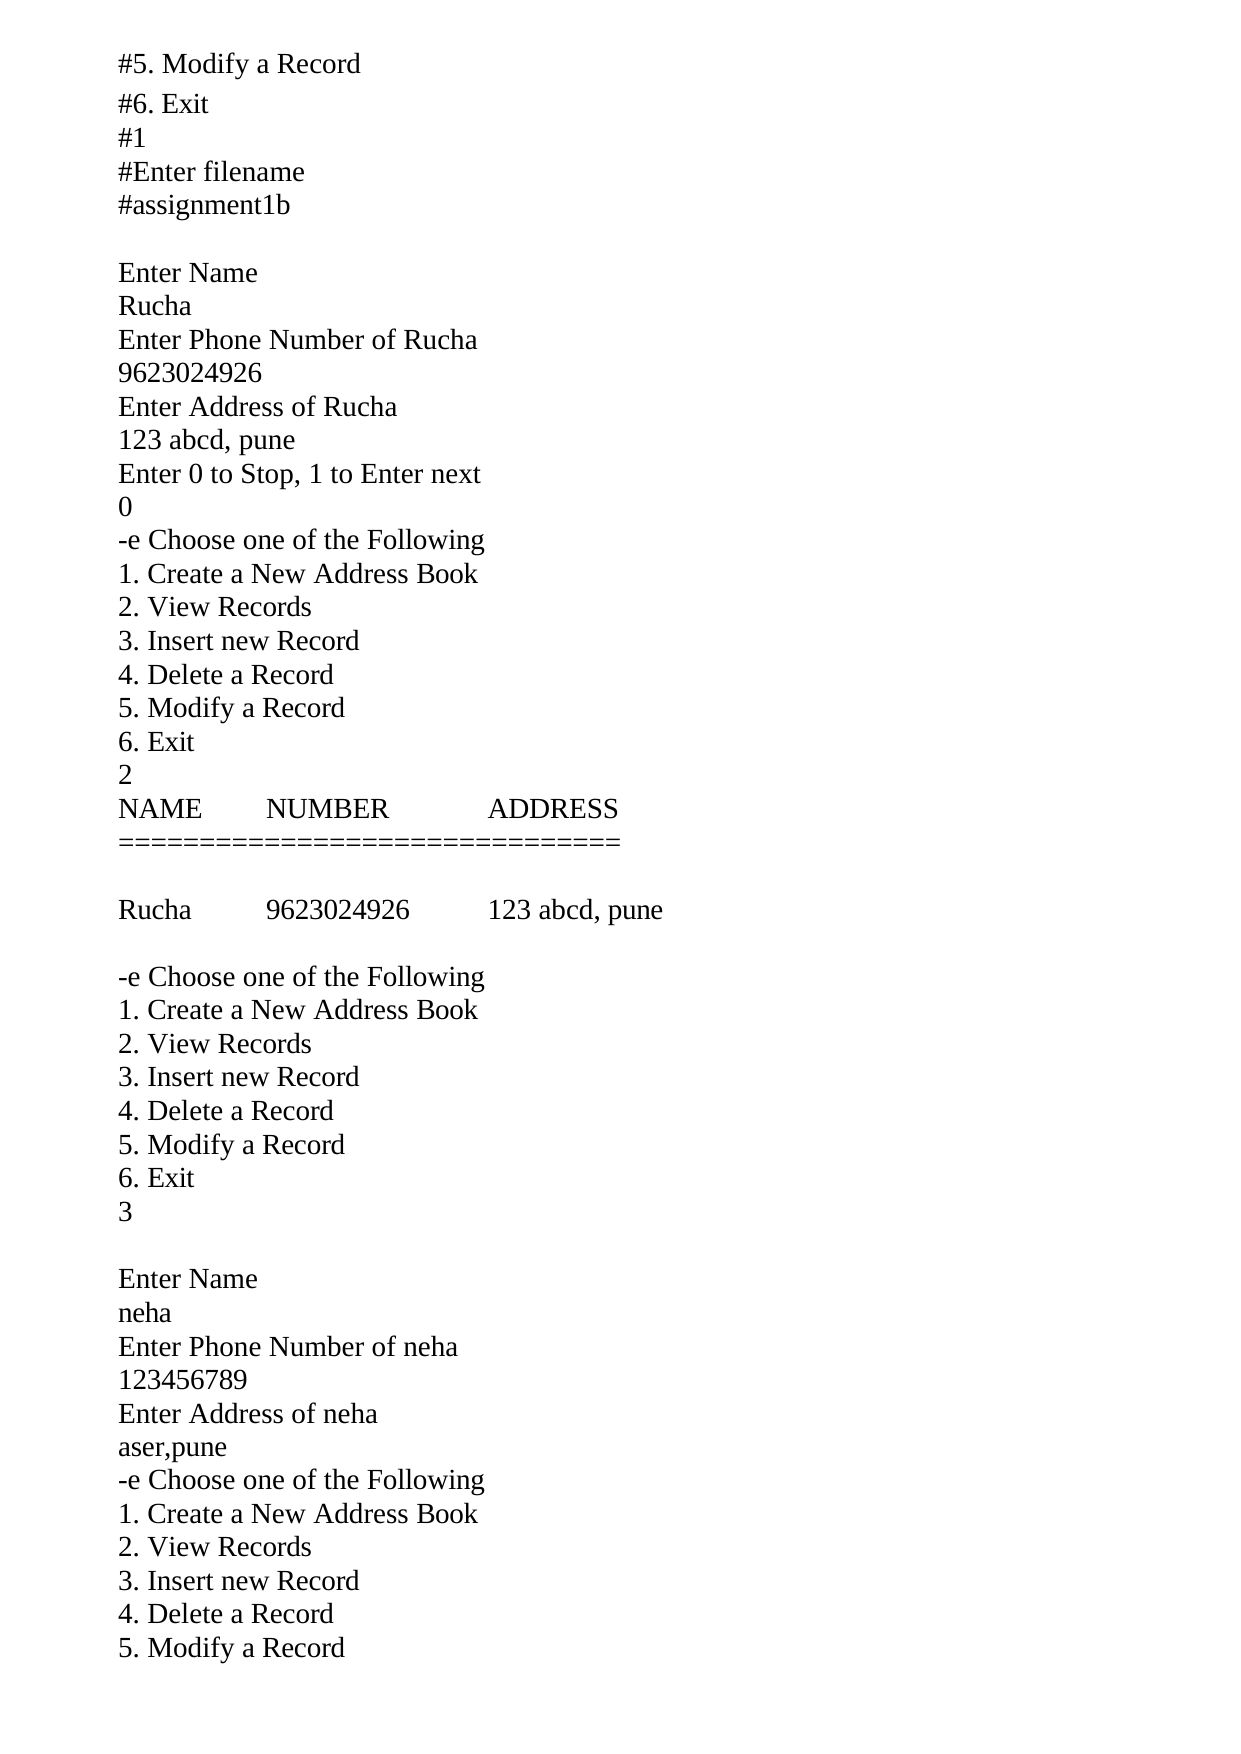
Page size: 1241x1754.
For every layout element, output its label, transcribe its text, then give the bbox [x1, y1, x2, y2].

text Enter Address of Rucha 123 abcd, pune [118, 389, 417, 456]
list Modify a Record [118, 1127, 1153, 1161]
list Delete a Record [118, 657, 1153, 691]
list Create a New Address Book [118, 1496, 1153, 1530]
text #6. Exit [118, 87, 1153, 120]
text =============================== [118, 825, 1153, 859]
list View Records [118, 1530, 1153, 1563]
text 3 [118, 1194, 1153, 1228]
text -e Choose one of the Following [118, 523, 1153, 557]
list Create a New Address Book [118, 993, 1153, 1026]
list Insert new Record [118, 1060, 1153, 1093]
text Enter Phone Number of neha 123456789 [118, 1329, 498, 1396]
text #Enter filename #assignment1b [118, 154, 376, 221]
list Insert new Record [118, 624, 1153, 657]
text NAME NUMBER ADDRESS [118, 792, 1153, 825]
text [118, 46, 376, 79]
list View Records [118, 590, 1153, 624]
list View Records [118, 1026, 1153, 1060]
list Modify a Record [118, 691, 1153, 724]
text 2 [118, 758, 1153, 792]
text Enter 0 to Stop, 1 to Enter next 0 [118, 456, 483, 523]
text Enter Phone Number of Rucha 9623024926 [118, 322, 498, 389]
text Rucha 9623024926 123 abcd, pune [118, 892, 1153, 926]
list Create a New Address Book [118, 557, 1153, 590]
text Enter Name neha [118, 1261, 284, 1328]
list Exit [118, 724, 1153, 758]
list Insert new Record [118, 1563, 1153, 1597]
list Delete a Record [118, 1597, 1153, 1631]
text Enter Name Rucha [118, 255, 284, 322]
text #1 [118, 120, 1153, 154]
list Modify a Record [118, 1631, 1153, 1664]
text -e Choose one of the Following [118, 1463, 1153, 1496]
list Delete a Record [118, 1093, 1153, 1127]
text -e Choose one of the Following [118, 959, 1153, 993]
text Enter Address of neha aser,pune [118, 1396, 417, 1463]
list Exit [118, 1161, 1153, 1194]
